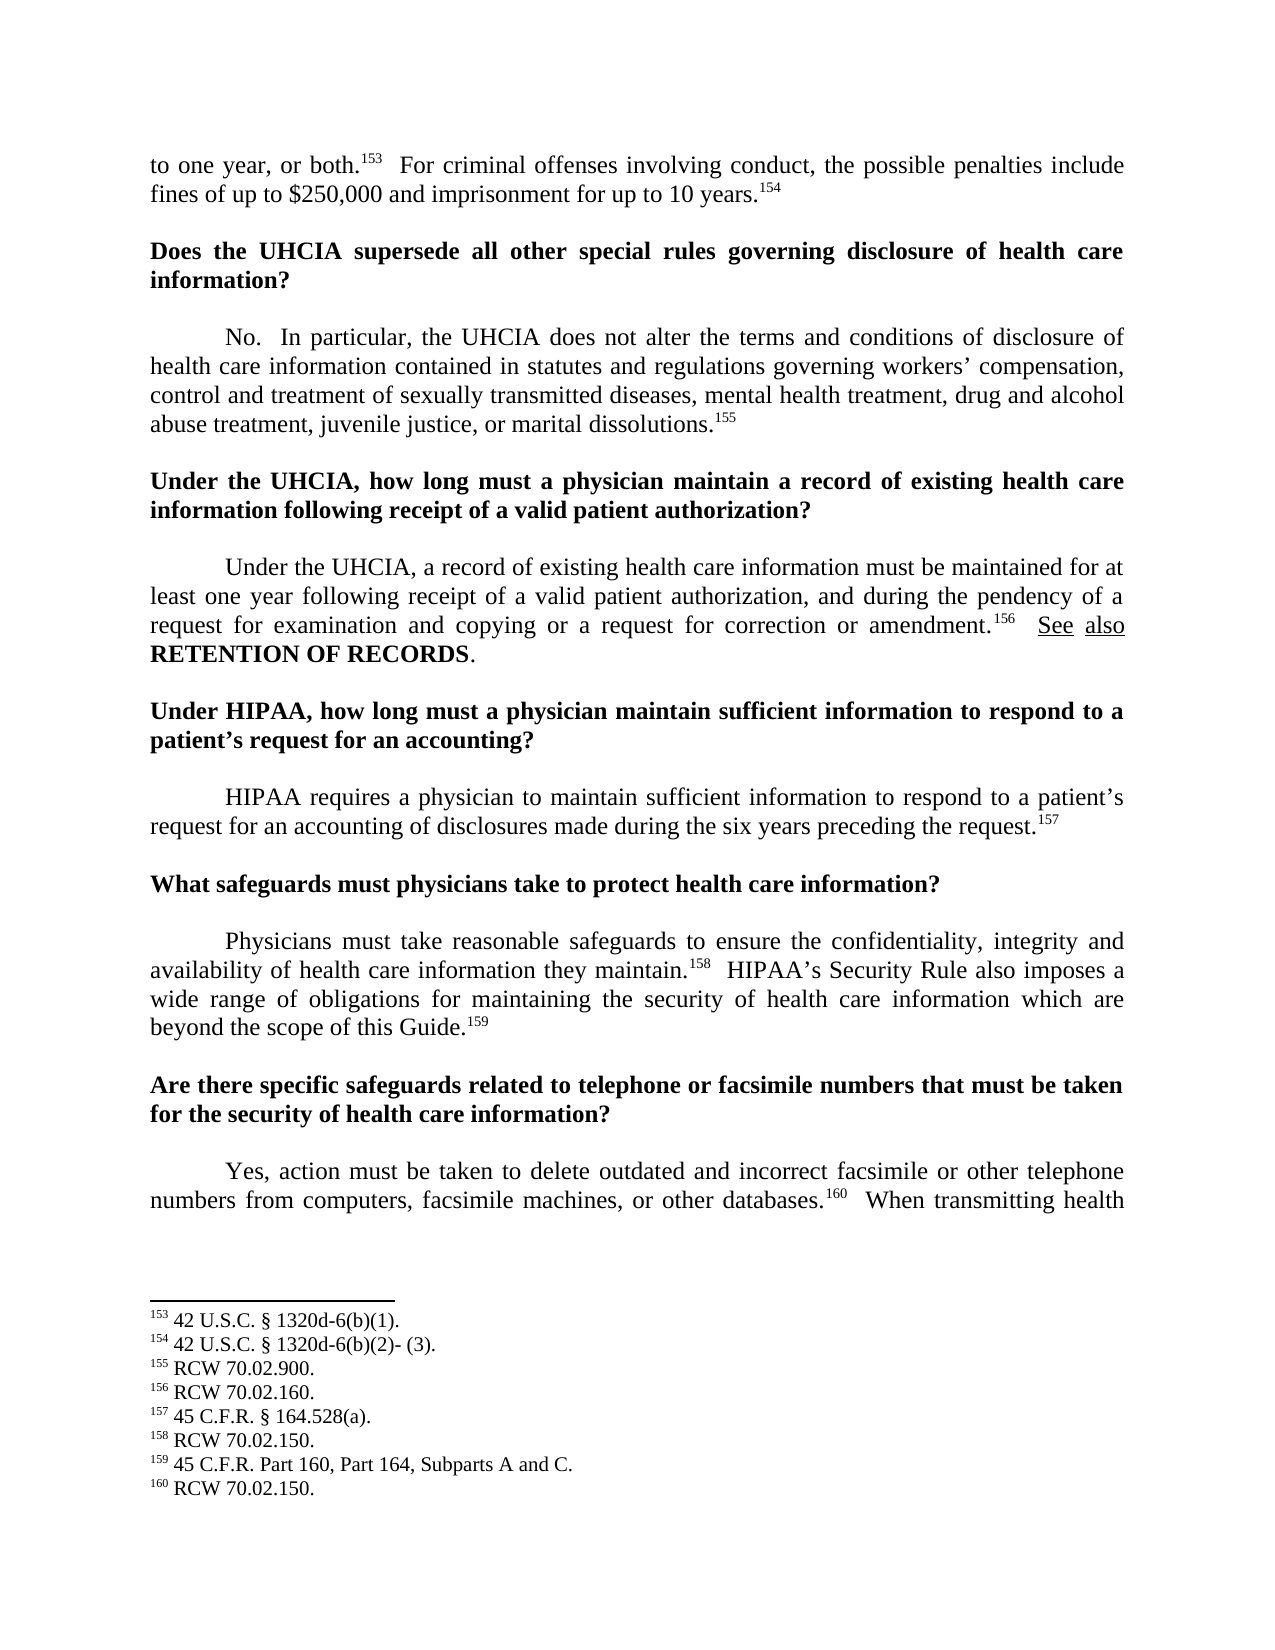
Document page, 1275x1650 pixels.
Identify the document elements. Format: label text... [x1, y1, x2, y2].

text Under the UHCIA, a record of existing health care information must be maintained for at least one year following receipt of a valid patient authorization, and during the pendency of a request for examination and copying or a request for correction or amendment. See also RETENTION OF RECORDS. [150, 552, 1125, 667]
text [150, 1156, 1125, 1214]
subtitle Under the UHCIA, how long must a physician maintain a record of existing health care information following receipt of a valid patient authorization? [150, 466, 1125, 524]
text What safeguards must physicians take to protect health care information? [150, 869, 1125, 897]
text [150, 150, 1125, 207]
text Physicians must take reasonable safeguards to ensure the confidentiality, integrity and availability of health care information they maintain. HIPAA’s Security Rule also imposes a wide range of obligations for maintaining the security of health care information which are beyond the scope of this Guide. [150, 926, 1125, 1041]
subtitle Does the UHCIA supersede all other special rules governing disclosure of health care information? [150, 236, 1125, 294]
text HIPAA requires a physician to maintain sufficient information to respond to a patient’s request for an accounting of disclosures made during the six years preceding the request. [150, 782, 1125, 840]
text Under HIPAA, how long must a physician maintain sufficient information to respond to a patient’s request for an accounting? [150, 696, 1125, 754]
text Are there specific safeguards related to telephone or facsimile numbers that must be taken for the security of health care information? [150, 1070, 1125, 1127]
text No. In particular, the UHCIA does not alter the terms and conditions of disclosure of health care information contained in statutes and regulations governing workers’ compensation, control and treatment of sexually transmitted diseases, mental health treatment, drug and alcohol abuse treatment, juvenile justice, or marital dissolutions. [150, 322, 1125, 437]
